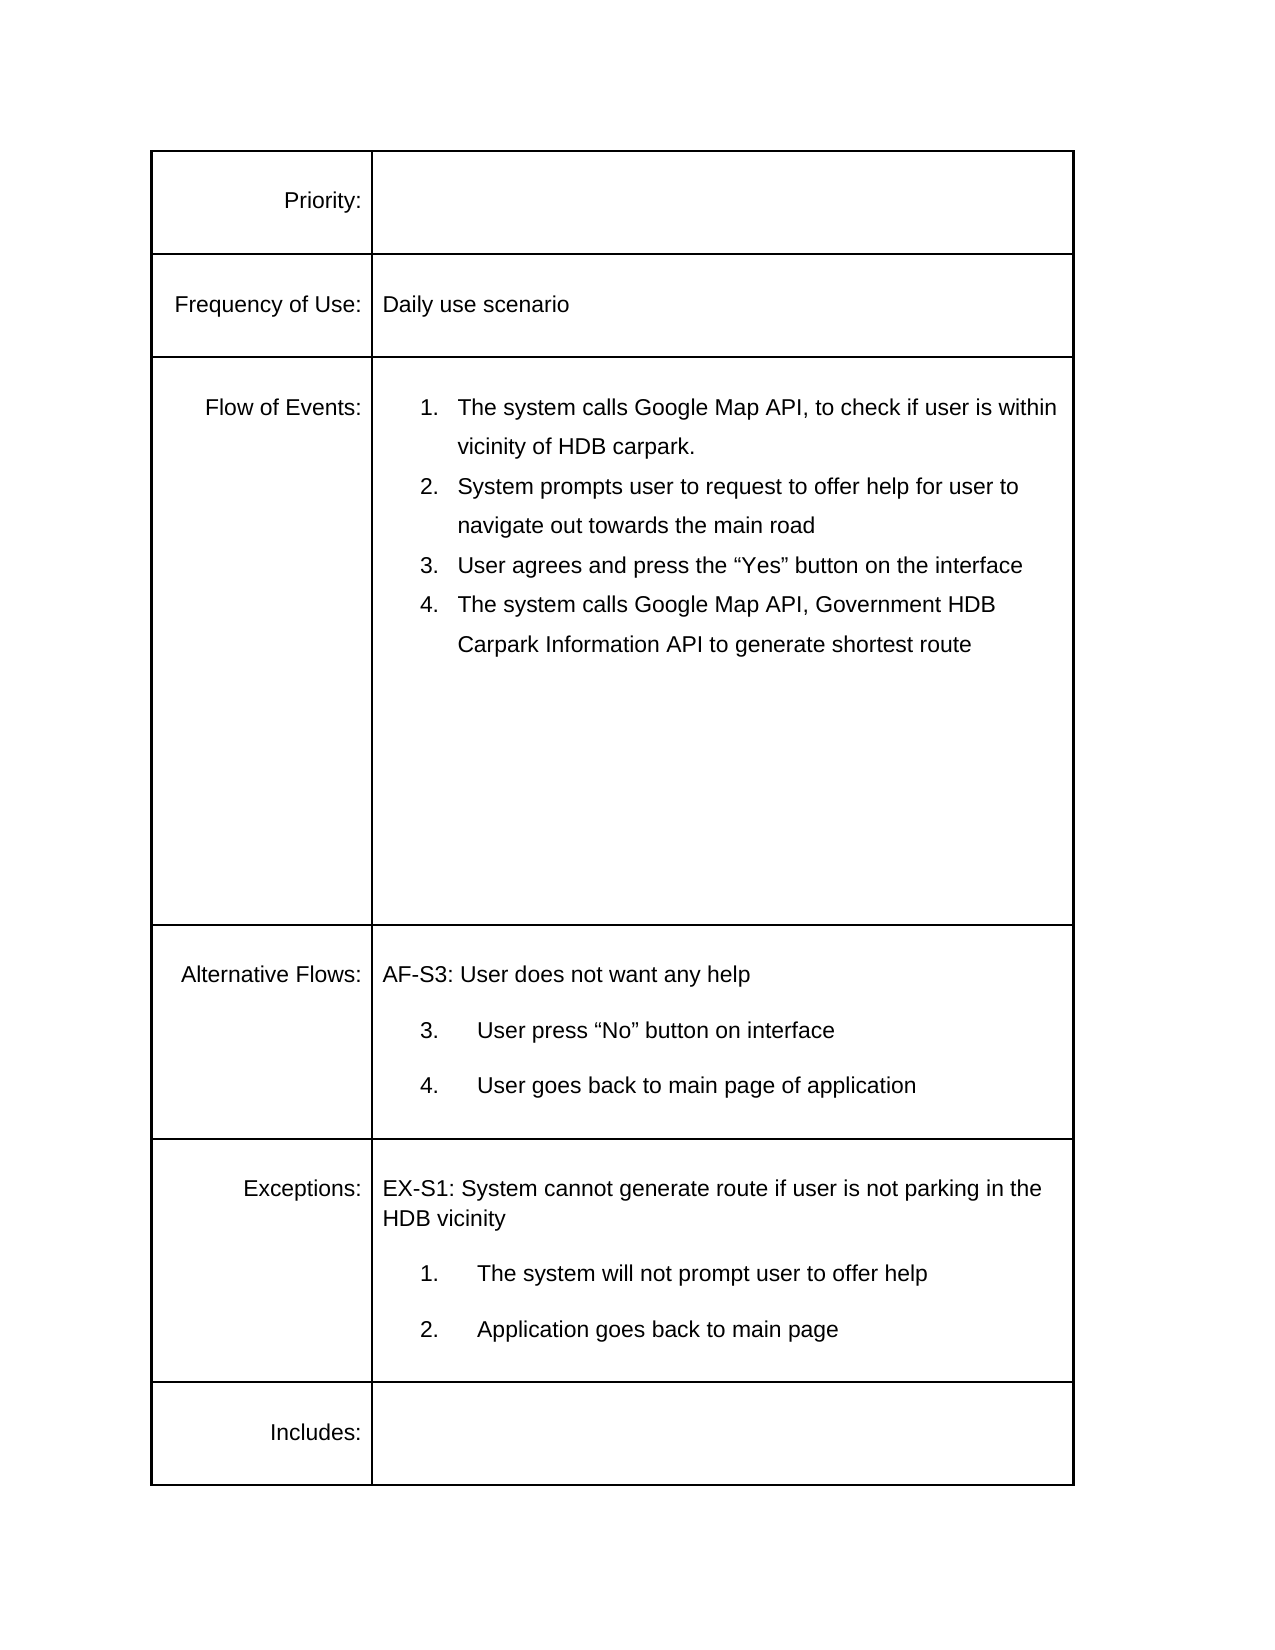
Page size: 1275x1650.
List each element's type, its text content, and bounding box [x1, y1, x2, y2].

table_cell Alternative Flows: [153, 926, 371, 1137]
table_cell Includes: [153, 1383, 371, 1484]
table_cell [373, 1383, 1072, 1484]
table_cell [373, 152, 1072, 253]
table_cell EX-S1: System cannot generate route if user is not parking in the HDB vicinity 1. The system will not prompt user to offer help 2. Application goes back to main page [373, 1140, 1072, 1381]
table_cell Flow of Events: [153, 358, 371, 924]
table_cell Daily use scenario [373, 255, 1072, 356]
table_cell Priority: [153, 152, 371, 253]
table_cell AF-S3: User does not want any help 3. User press “No” button on interface 4. User goes back to main page of application [373, 926, 1072, 1137]
table_cell Frequency of Use: [153, 255, 371, 356]
table_cell Exceptions: [153, 1140, 371, 1381]
table_cell The system calls Google Map API, to check if user is within vicinity of HDB carpark. System prompts user to request to offer help for user to navigate out towards the main road User agrees and press the “Yes” button on the interface The system calls Google Map API, Government HDB Carpark Information API to generate shortest route [373, 358, 1072, 924]
